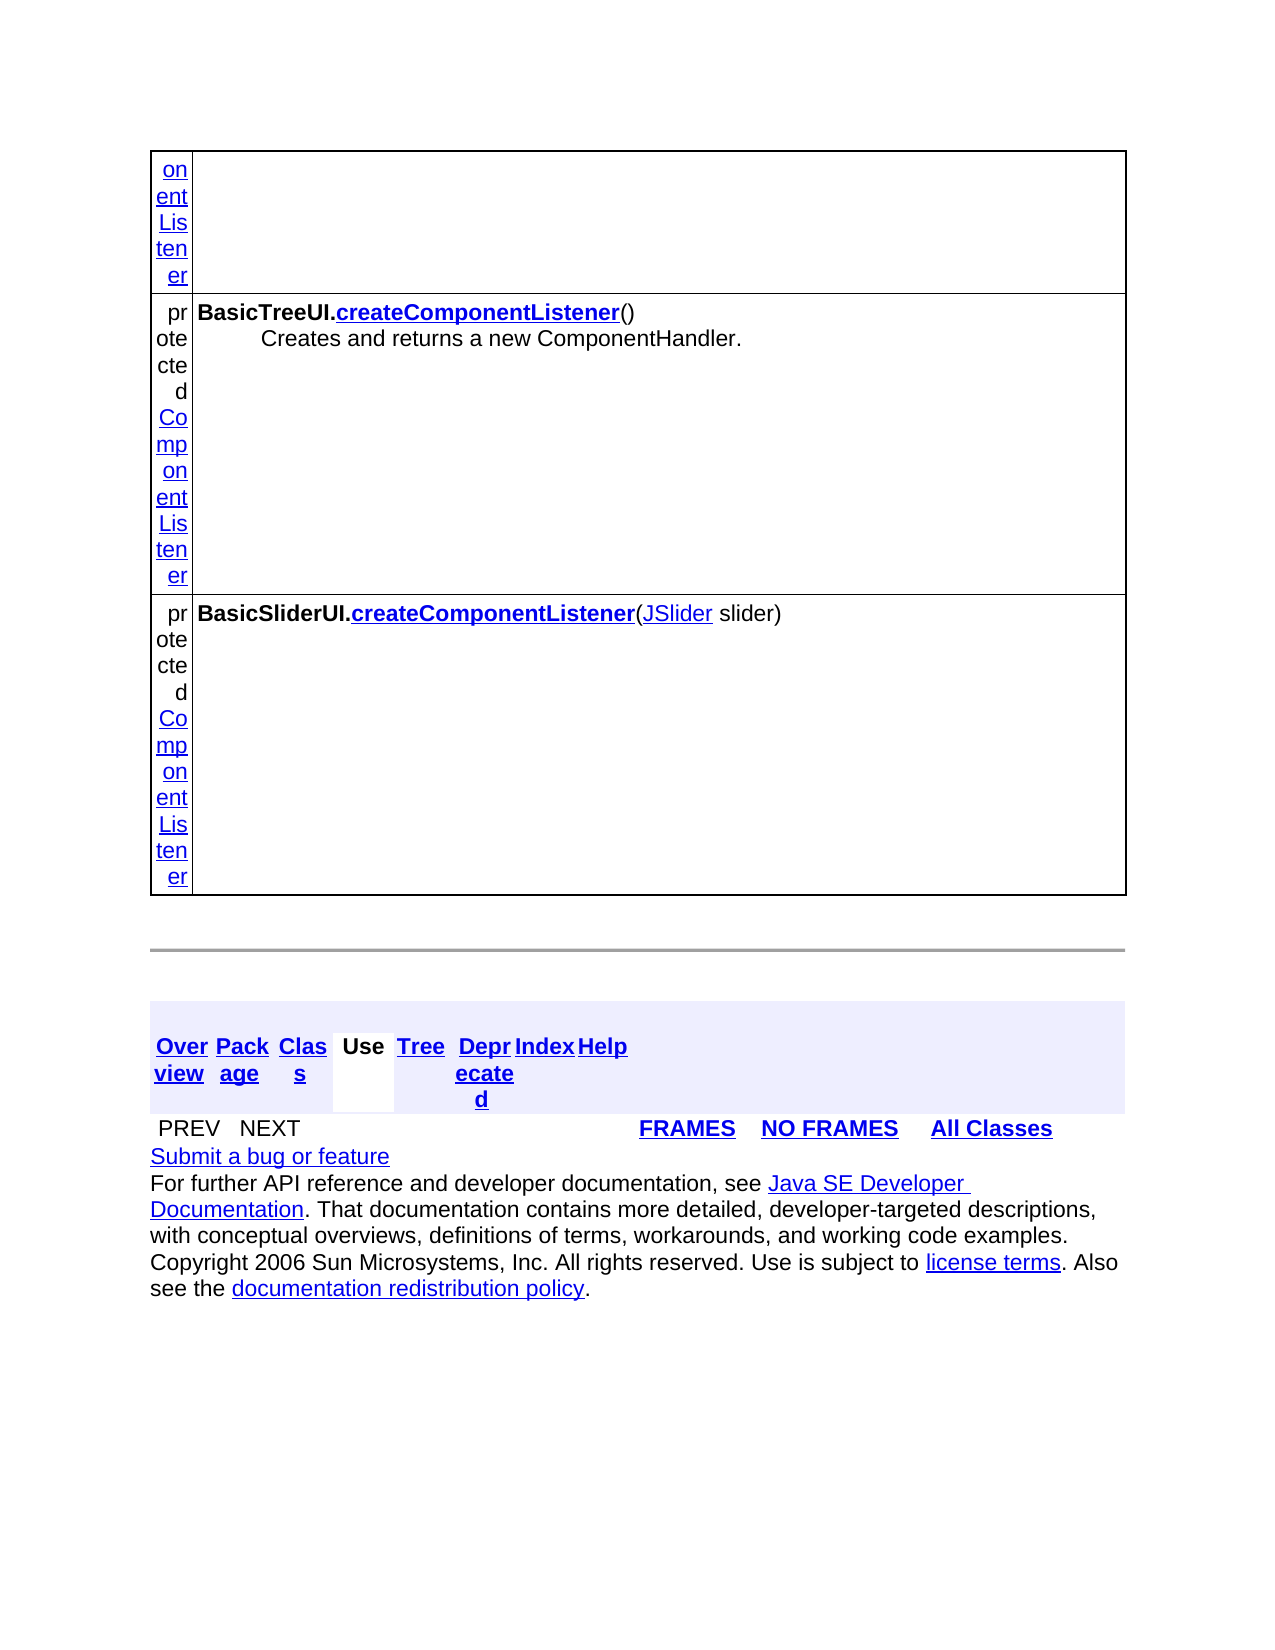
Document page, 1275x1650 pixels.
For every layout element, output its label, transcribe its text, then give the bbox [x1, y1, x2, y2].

table_header [150, 1001, 1125, 1114]
table_cell FRAMES NO FRAMES All Classes [638, 1114, 1125, 1143]
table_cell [193, 152, 1125, 293]
text Submit a bug or feature [150, 1143, 1125, 1170]
text For further API reference and developer documentation, see Java SE Developer Documentation. That documentation contains more detailed, developer-targeted descriptions, with conceptual overviews, definitions of terms, workarounds, and working code examples. [150, 1170, 1125, 1249]
table_cell BasicTreeUI.createComponentListener() Creates and returns a new ComponentHandler. [193, 294, 1125, 593]
table_cell protected ComponentListener [152, 595, 192, 894]
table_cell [152, 152, 192, 293]
table_cell PREV NEXT [150, 1114, 637, 1143]
text Copyright 2006 Sun Microsystems, Inc. All rights reserved. Use is subject to license terms. Also see the documentation redistribution policy. [150, 1249, 1125, 1301]
table_cell BasicSliderUI.createComponentListener(JSlider slider) [193, 595, 1125, 894]
table_cell protected ComponentListener [152, 294, 192, 593]
